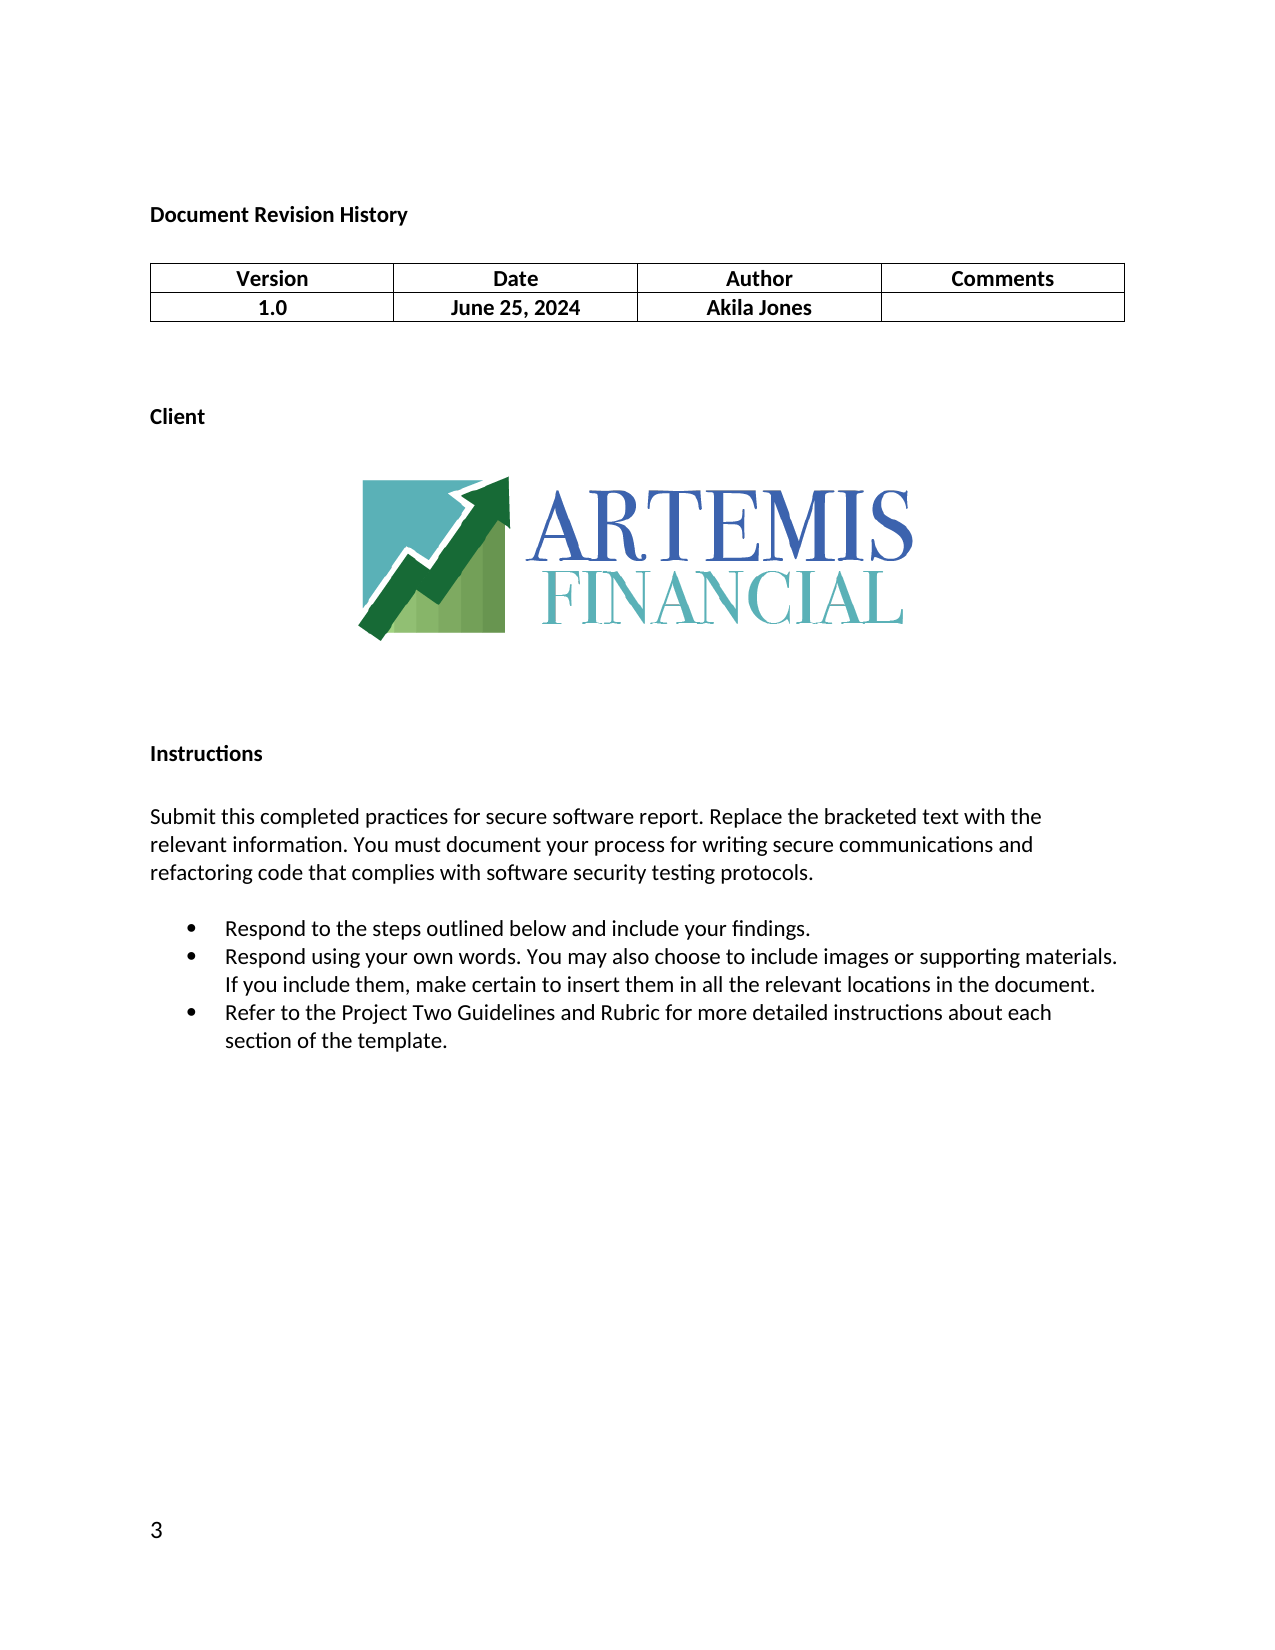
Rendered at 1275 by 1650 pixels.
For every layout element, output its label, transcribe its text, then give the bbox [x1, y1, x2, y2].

text Submit this completed practices for secure software report. Replace the bracketed text with the relevant information. You must document your process for writing secure communications and refactoring code that complies with software security testing protocols. [150, 802, 1125, 886]
picture [346, 462, 929, 662]
list Refer to the Project Two Guidelines and Rubric for more detailed instructions about each section of the template. [187, 998, 1125, 1054]
list Respond using your own words. You may also choose to include images or supporting materials. If you include them, make certain to insert them in all the relevant locations in the document. [187, 942, 1125, 998]
table_header Version [151, 264, 393, 292]
table_header Date [394, 264, 637, 292]
subtitle Instructions [150, 739, 1125, 767]
table_cell [882, 293, 1124, 321]
subtitle Document Revision History [150, 200, 1125, 228]
subtitle Client [150, 402, 1125, 430]
table_header Comments [882, 264, 1124, 292]
list Respond to the steps outlined below and include your findings. [187, 914, 1125, 942]
table_cell 1.0 [151, 293, 393, 321]
table_header Author [638, 264, 881, 292]
table_cell June 25, 2024 [394, 293, 637, 321]
table_cell Akila Jones [638, 293, 881, 321]
